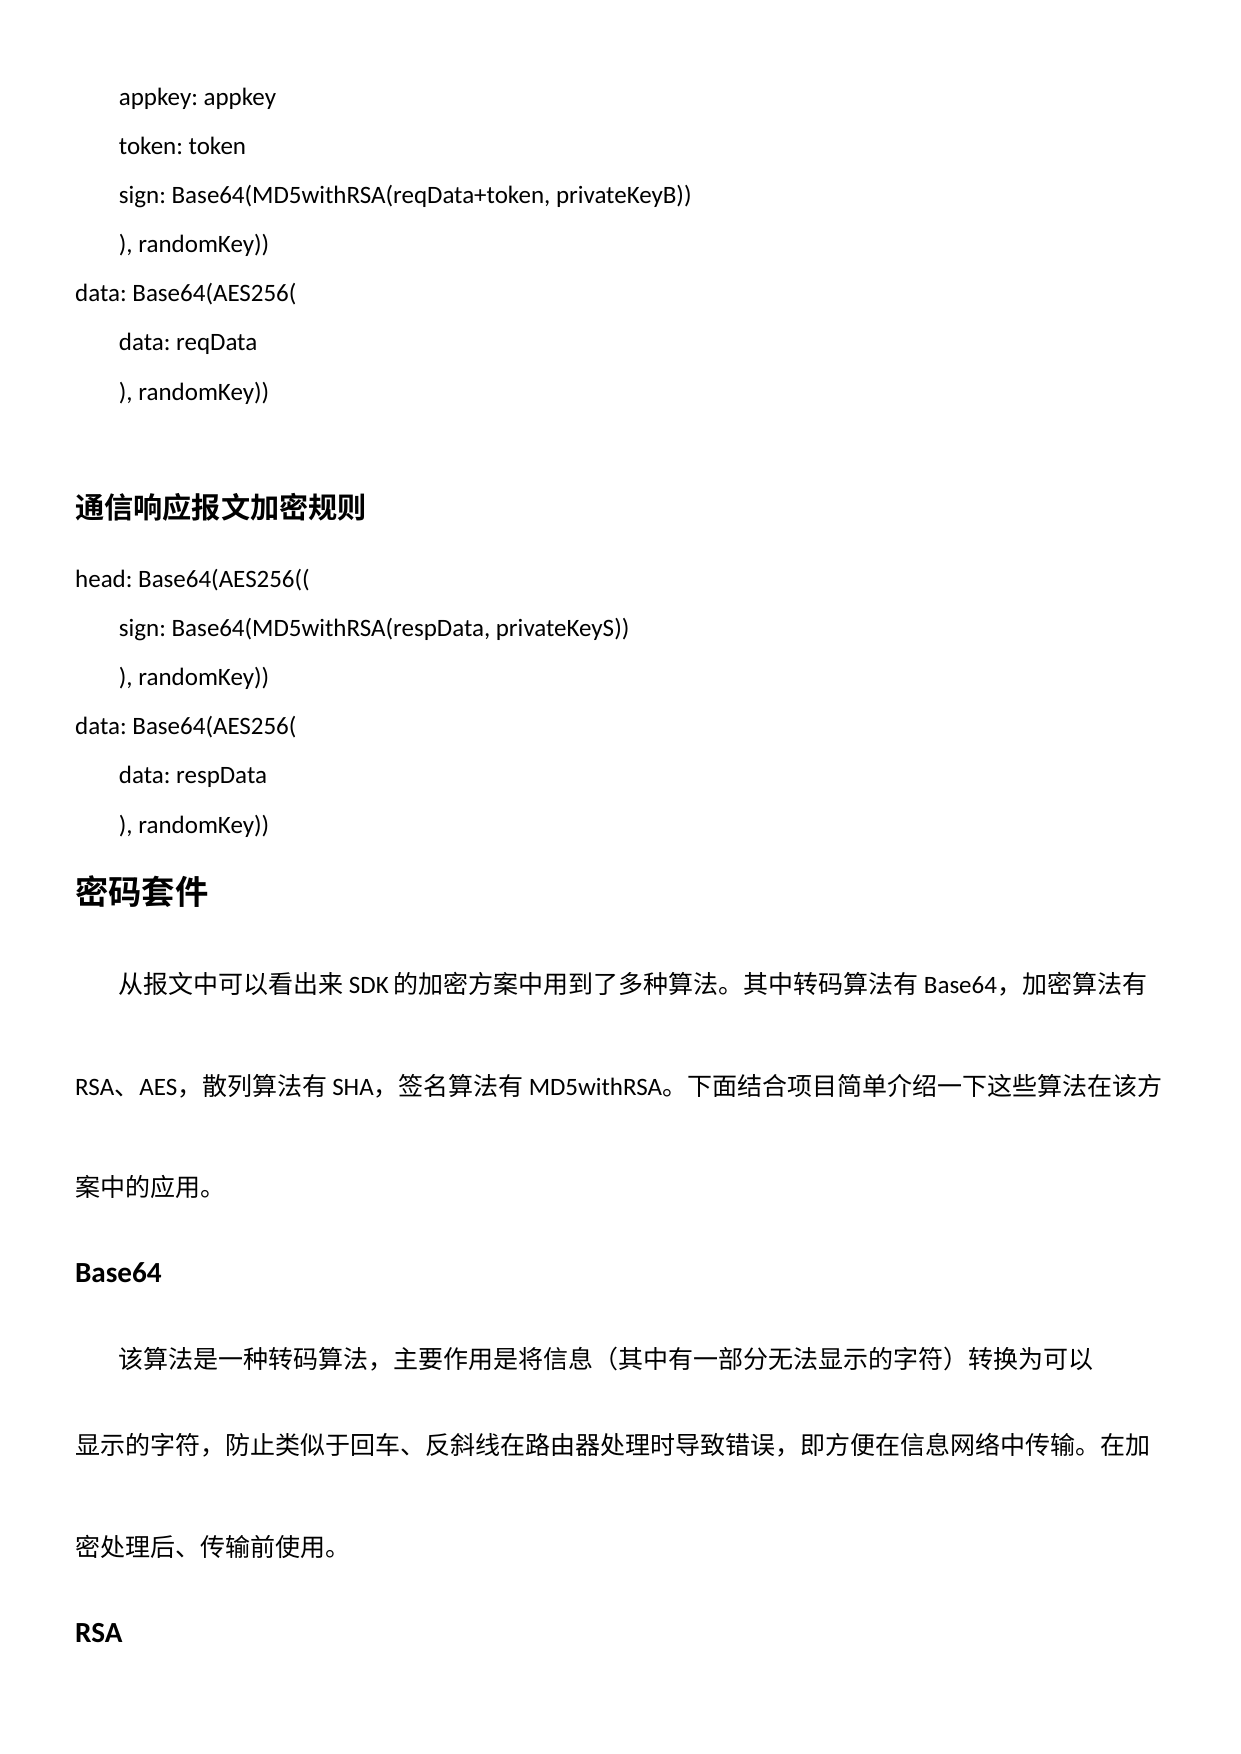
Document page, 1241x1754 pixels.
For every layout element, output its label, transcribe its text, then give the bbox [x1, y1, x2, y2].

text ), randomKey)) [75, 374, 1165, 408]
text sign: Base64(MD5withRSA(reqData+token, privateKeyB)) [75, 177, 1165, 211]
text ), randomKey)) [75, 226, 1165, 260]
text data: reqData [75, 325, 1165, 359]
text appkey: appkey [75, 79, 1165, 113]
text 显示的字符，防止类似于回车、反斜线在路由器处理时导致错误，即方便在信息网络中传输。在加密处理后、传输前使用。 [75, 1410, 1165, 1580]
subtitle 密码套件 [75, 856, 1165, 924]
text token: token [75, 128, 1165, 162]
text ), randomKey)) [75, 807, 1165, 841]
text head: Base64(AES256(( [75, 561, 1165, 595]
text data: respData [75, 758, 1165, 792]
subtitle Base64 [75, 1238, 1165, 1306]
text data: Base64(AES256( [75, 276, 1165, 309]
subtitle RSA [75, 1598, 1165, 1666]
text 从报文中可以看出来SDK的加密方案中用到了多种算法。其中转码算法有Base64，加密算法有RSA、AES，散列算法有SHA，签名算法有MD5withRSA。下面结合项目简单介绍一下这些算法在该方案中的应用。 [75, 948, 1165, 1220]
text data: Base64(AES256( [75, 709, 1165, 743]
subtitle 通信响应报文加密规则 [75, 472, 1165, 540]
text 该算法是一种转码算法，主要作用是将信息（其中有一部分无法显示的字符）转换为可以 [75, 1324, 1165, 1392]
text ), randomKey)) [75, 660, 1165, 694]
text sign: Base64(MD5withRSA(respData, privateKeyS)) [75, 611, 1165, 644]
